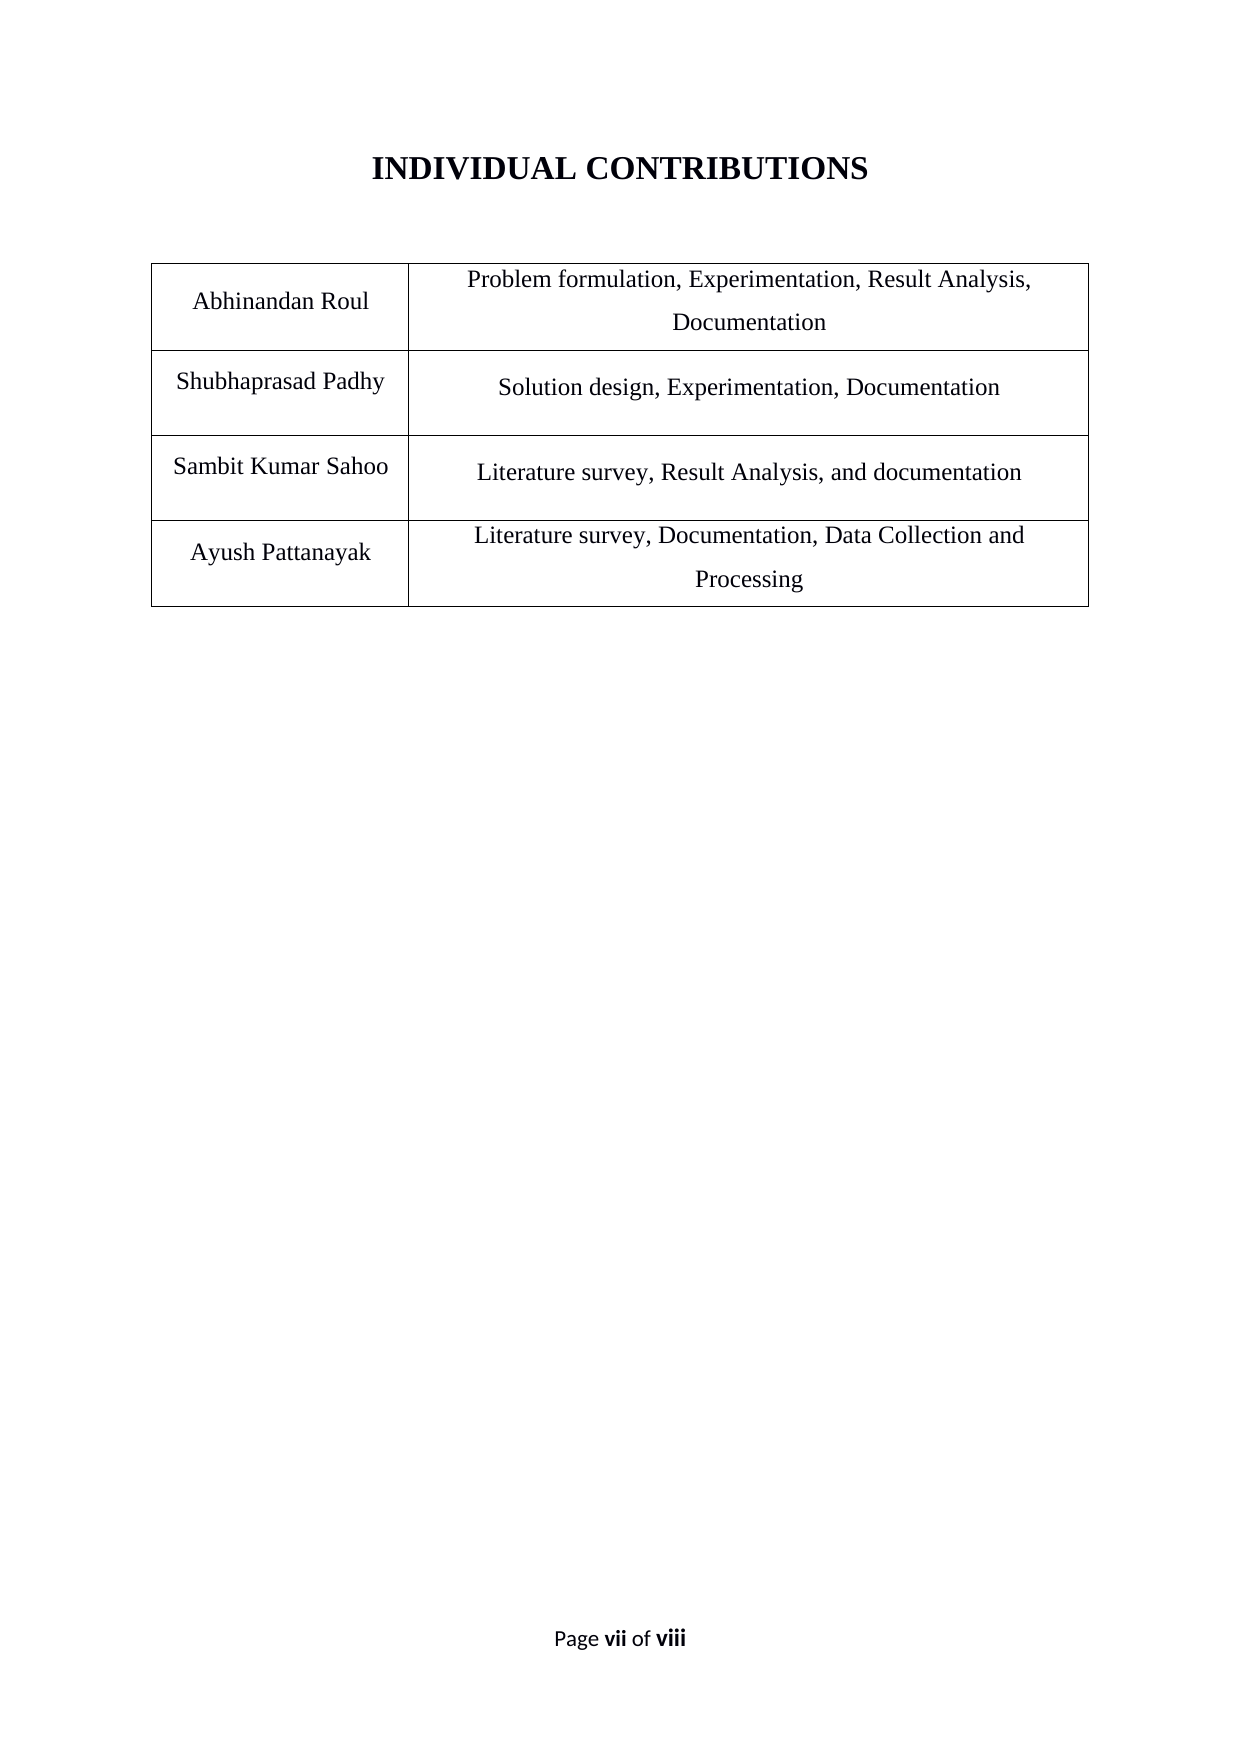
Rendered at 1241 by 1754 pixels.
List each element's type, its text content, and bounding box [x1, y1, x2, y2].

table_cell Shubhaprasad Padhy [152, 351, 408, 435]
table_header Problem formulation, Experimentation, Result Analysis, Documentation [409, 264, 1088, 349]
table_header Abhinandan Roul [152, 264, 408, 349]
table_cell Solution design, Experimentation, Documentation [409, 351, 1088, 435]
table_cell Sambit Kumar Sahoo [152, 436, 408, 520]
table_cell Ayush Pattanayak [152, 521, 408, 606]
table_cell Literature survey, Documentation, Data Collection and Processing [409, 521, 1088, 606]
subtitle INDIVIDUAL CONTRIBUTIONS [135, 148, 1105, 186]
table_cell Literature survey, Result Analysis, and documentation [409, 436, 1088, 520]
